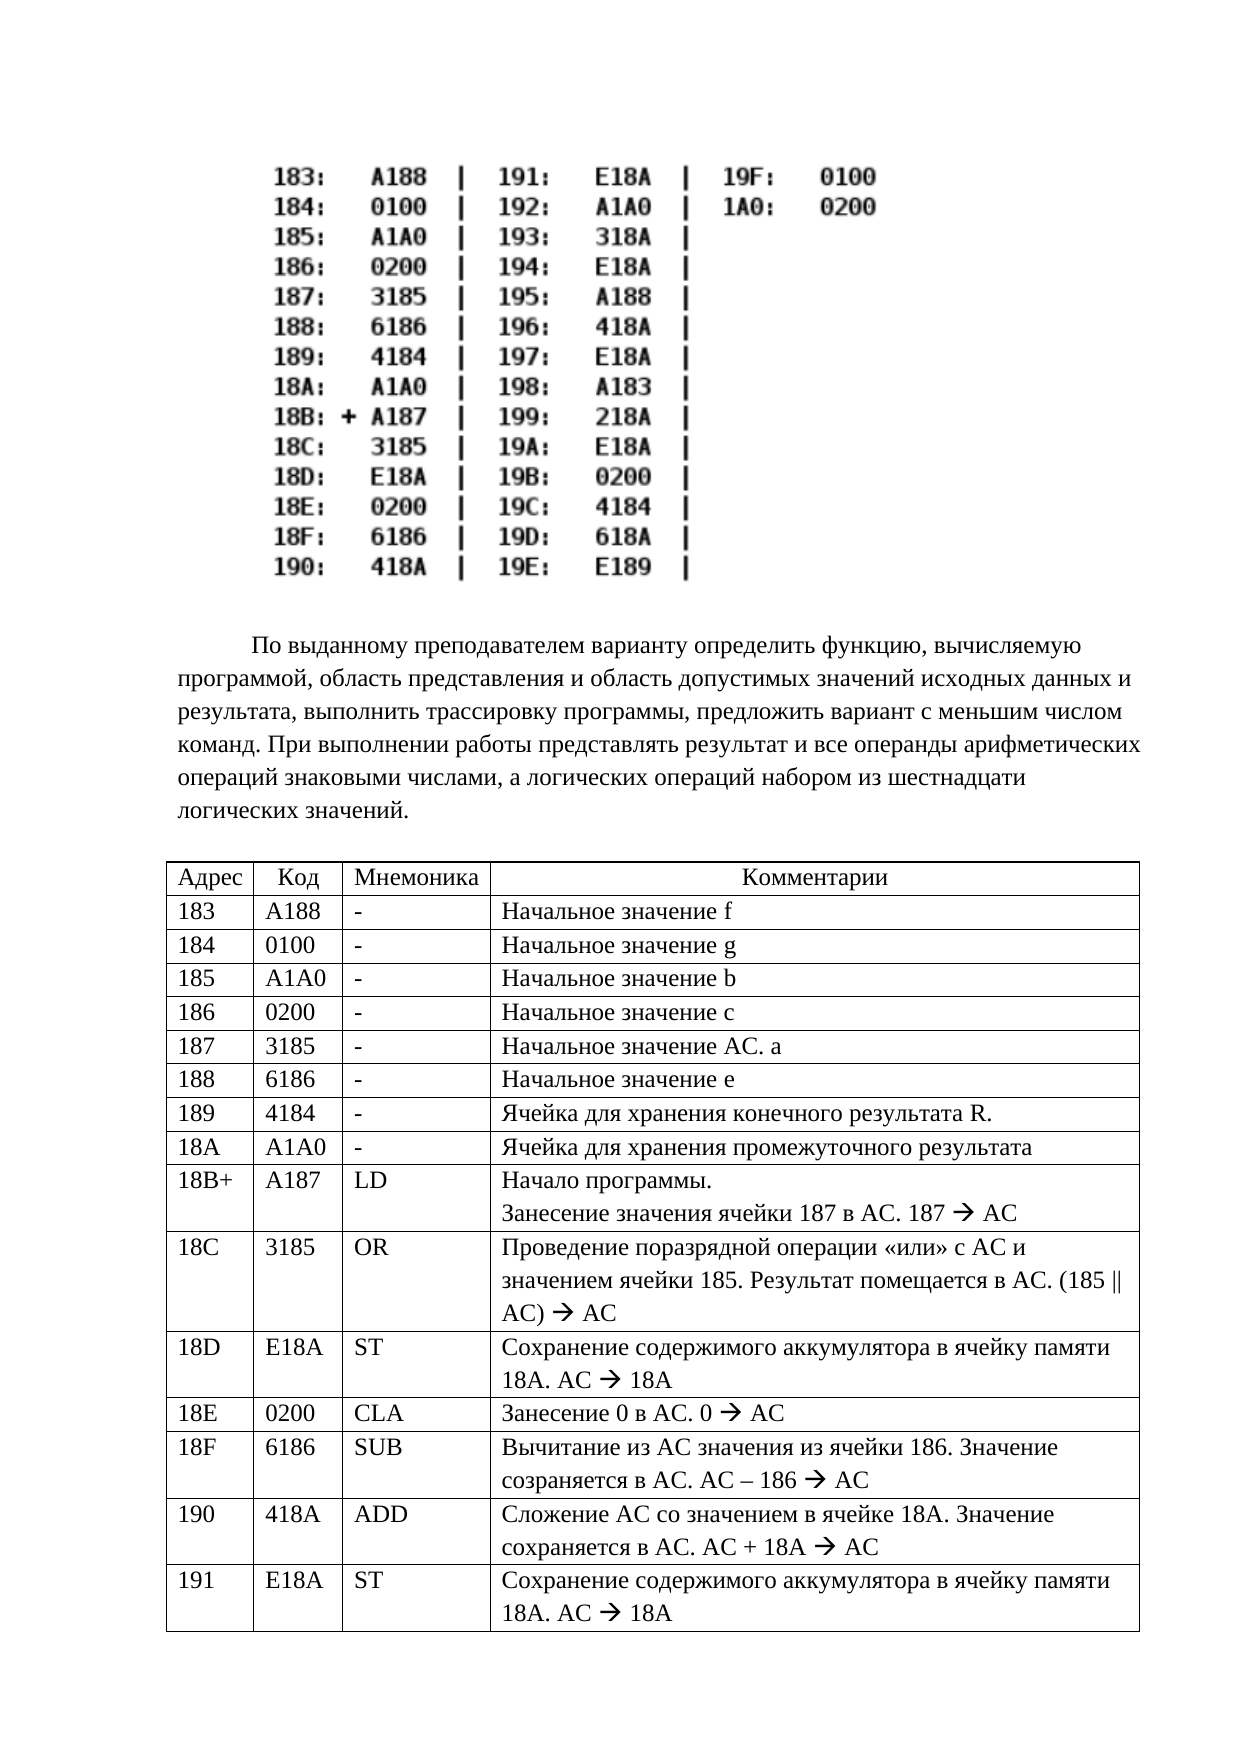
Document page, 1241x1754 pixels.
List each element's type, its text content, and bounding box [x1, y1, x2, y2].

table_cell SUB [343, 1432, 490, 1498]
table_cell 189 [167, 1098, 253, 1131]
table_cell Начальное значение с [491, 997, 1139, 1030]
table_cell Начальное значение g [491, 930, 1139, 962]
table_cell 18F [167, 1432, 253, 1498]
table_cell A188 [254, 896, 342, 929]
table_cell - [343, 964, 490, 996]
table_cell 187 [167, 1031, 253, 1063]
table_cell 6186 [254, 1432, 342, 1498]
table_cell Ячейка для хранения промежуточного результата [491, 1132, 1139, 1164]
table_cell 418A [254, 1499, 342, 1564]
table_cell 191 [167, 1565, 253, 1631]
table_cell - [343, 1132, 490, 1164]
table_cell 0200 [254, 1398, 342, 1431]
table_header Код [254, 863, 342, 895]
table_cell Проведение поразрядной операции «или» с АС и значением ячейки 185. Результат помещается в АС. (185 || AC) АС [491, 1232, 1139, 1331]
table_cell ADD [343, 1499, 490, 1564]
table_cell - [343, 997, 490, 1030]
table_cell 0100 [254, 930, 342, 962]
table_cell 18A [167, 1132, 253, 1164]
table_cell 4184 [254, 1098, 342, 1131]
table_cell 3185 [254, 1232, 342, 1331]
table_cell 18D [167, 1332, 253, 1397]
table_cell ST [343, 1565, 490, 1631]
table_header Адрес [167, 863, 253, 895]
table_cell Начальное значение b [491, 964, 1139, 996]
table_cell Начало программы. Занесение значения ячейки 187 в АС. 187 АС [491, 1165, 1139, 1231]
table_cell - [343, 1098, 490, 1131]
table_cell 3185 [254, 1031, 342, 1063]
table_cell E18A [254, 1565, 342, 1631]
table_cell LD [343, 1165, 490, 1231]
table_cell 18E [167, 1398, 253, 1431]
table_cell A187 [254, 1165, 342, 1231]
table_cell 190 [167, 1499, 253, 1564]
table_header Мнемоника [343, 863, 490, 895]
table_cell Сложение АС со значением в ячейке 18А. Значение сохраняется в АС. АС + 18А AC [491, 1499, 1139, 1564]
table_cell 18C [167, 1232, 253, 1331]
table_cell - [343, 896, 490, 929]
text По выданному преподавателем варианту определить функцию, вычисляемую программой, область представления и область допустимых значений исходных данных и результата, выполнить трассировку программы, предложить вариант с меньшим числом команд. При выполнении работы представлять результат и все операнды арифметических операций знаковыми числами, а логических операций набором из шестнадцати логических значений. [177, 630, 1152, 824]
table_cell - [343, 1064, 490, 1097]
table_cell 184 [167, 930, 253, 962]
table_cell E18A [254, 1332, 342, 1397]
table_cell 188 [167, 1064, 253, 1097]
picture [251, 151, 920, 594]
table_cell A1A0 [254, 1132, 342, 1164]
table_cell Начальное значение f [491, 896, 1139, 929]
table_cell 186 [167, 997, 253, 1030]
table_cell Занесение 0 в АС. 0 AC [491, 1398, 1139, 1431]
table_cell 18B+ [167, 1165, 253, 1231]
table_cell Начальное значение e [491, 1064, 1139, 1097]
table_cell 183 [167, 896, 253, 929]
table_cell Сохранение содержимого аккумулятора в ячейку памяти 18А. АС 18А [491, 1565, 1139, 1631]
table_cell 185 [167, 964, 253, 996]
table_cell CLA [343, 1398, 490, 1431]
table_cell Сохранение содержимого аккумулятора в ячейку памяти 18А. АС 18А [491, 1332, 1139, 1397]
table_cell ST [343, 1332, 490, 1397]
table_cell Вычитание из АС значения из ячейки 186. Значение созраняется в АС. АС – 186 AC [491, 1432, 1139, 1498]
table_cell - [343, 930, 490, 962]
table_cell - [343, 1031, 490, 1063]
table_cell Начальное значение АС. а [491, 1031, 1139, 1063]
table_cell 0200 [254, 997, 342, 1030]
table_cell OR [343, 1232, 490, 1331]
table_cell 6186 [254, 1064, 342, 1097]
table_cell Ячейка для хранения конечного результата R. [491, 1098, 1139, 1131]
table_header Комментарии [491, 863, 1139, 895]
table_cell A1A0 [254, 964, 342, 996]
